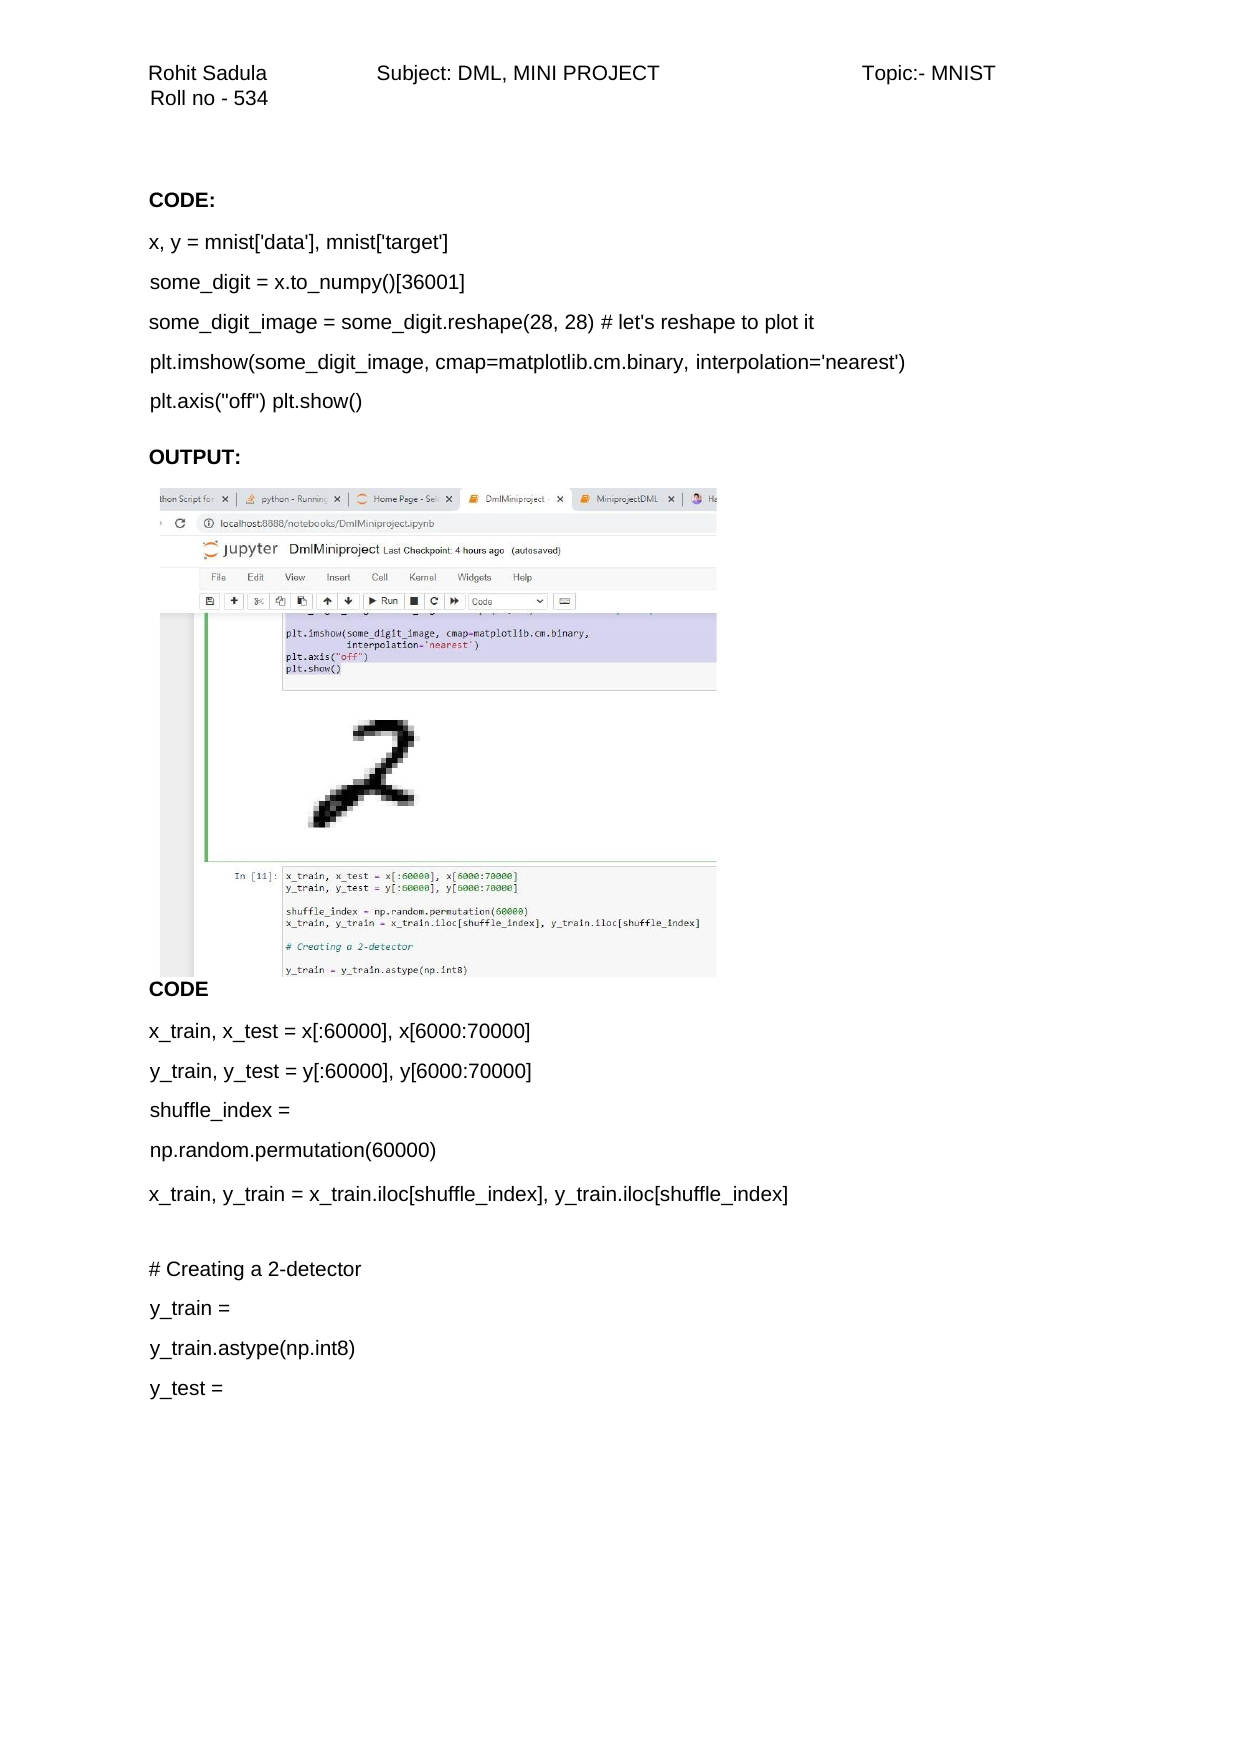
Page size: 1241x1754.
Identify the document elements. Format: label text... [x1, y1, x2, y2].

text x_train, x_test = x[:60000], x[6000:70000] y_train, y_test = y[:60000], y[6000:70000] shuffle_index = np.random.permutation(60000) [148, 1019, 577, 1162]
picture [159, 488, 717, 977]
subtitle OUTPUT: [148, 444, 1105, 468]
text CODE: [148, 188, 1105, 212]
text x, y = mnist['data'], mnist['target'] some_digit = x.to_numpy()[36001] [148, 230, 538, 294]
text x_train, y_train = x_train.iloc[shuffle_index], y_train.iloc[shuffle_index] [148, 1177, 1105, 1208]
text # Creating a 2-detector y_train = y_train.astype(np.int8) y_test = [148, 1257, 384, 1399]
text some_digit_image = some_digit.reshape(28, 28) # let's reshape to plot it plt.imshow(some_digit_image, cmap=matplotlib.cm.binary, interpolation='nearest') plt.axis("off") plt.show() [148, 310, 994, 413]
